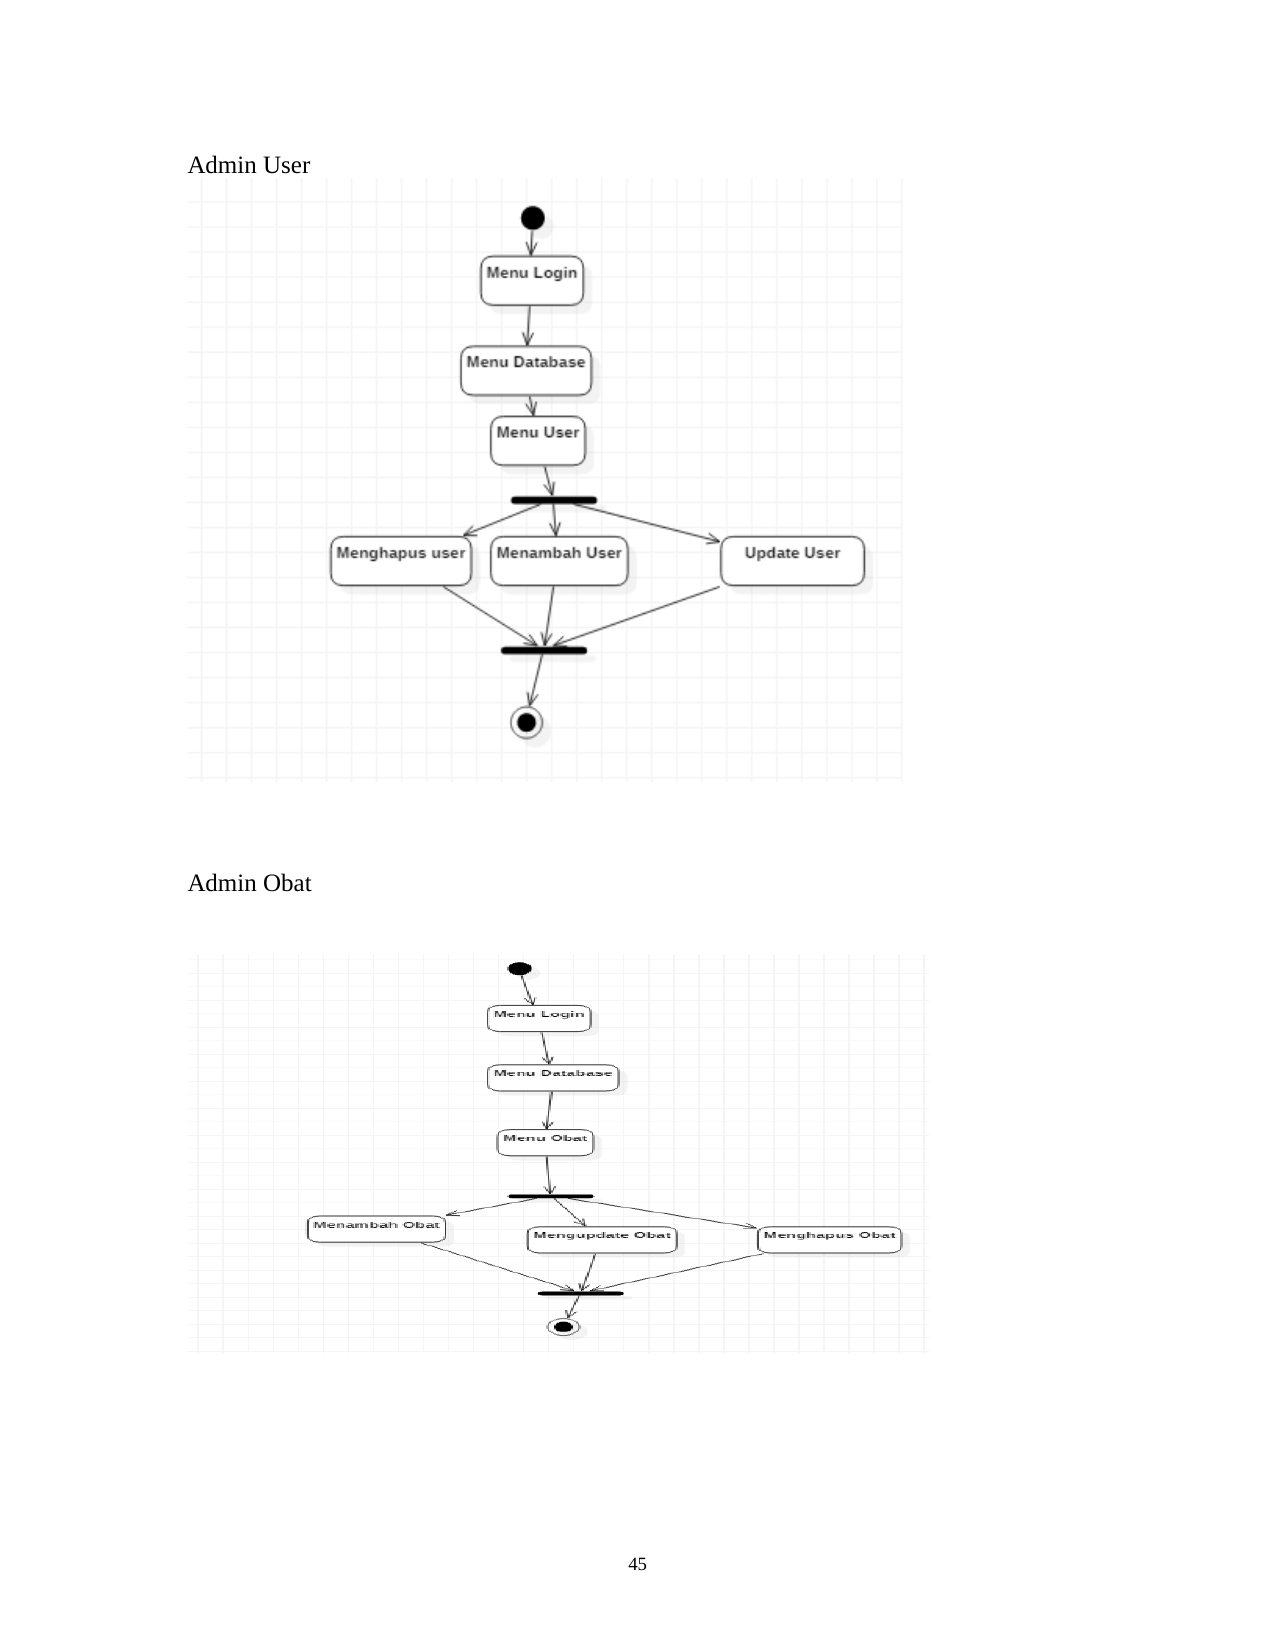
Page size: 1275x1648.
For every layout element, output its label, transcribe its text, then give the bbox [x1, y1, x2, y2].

text Admin User [187, 150, 1088, 179]
text Admin Obat [187, 868, 1088, 897]
picture [187, 178, 903, 782]
picture [187, 954, 930, 1353]
